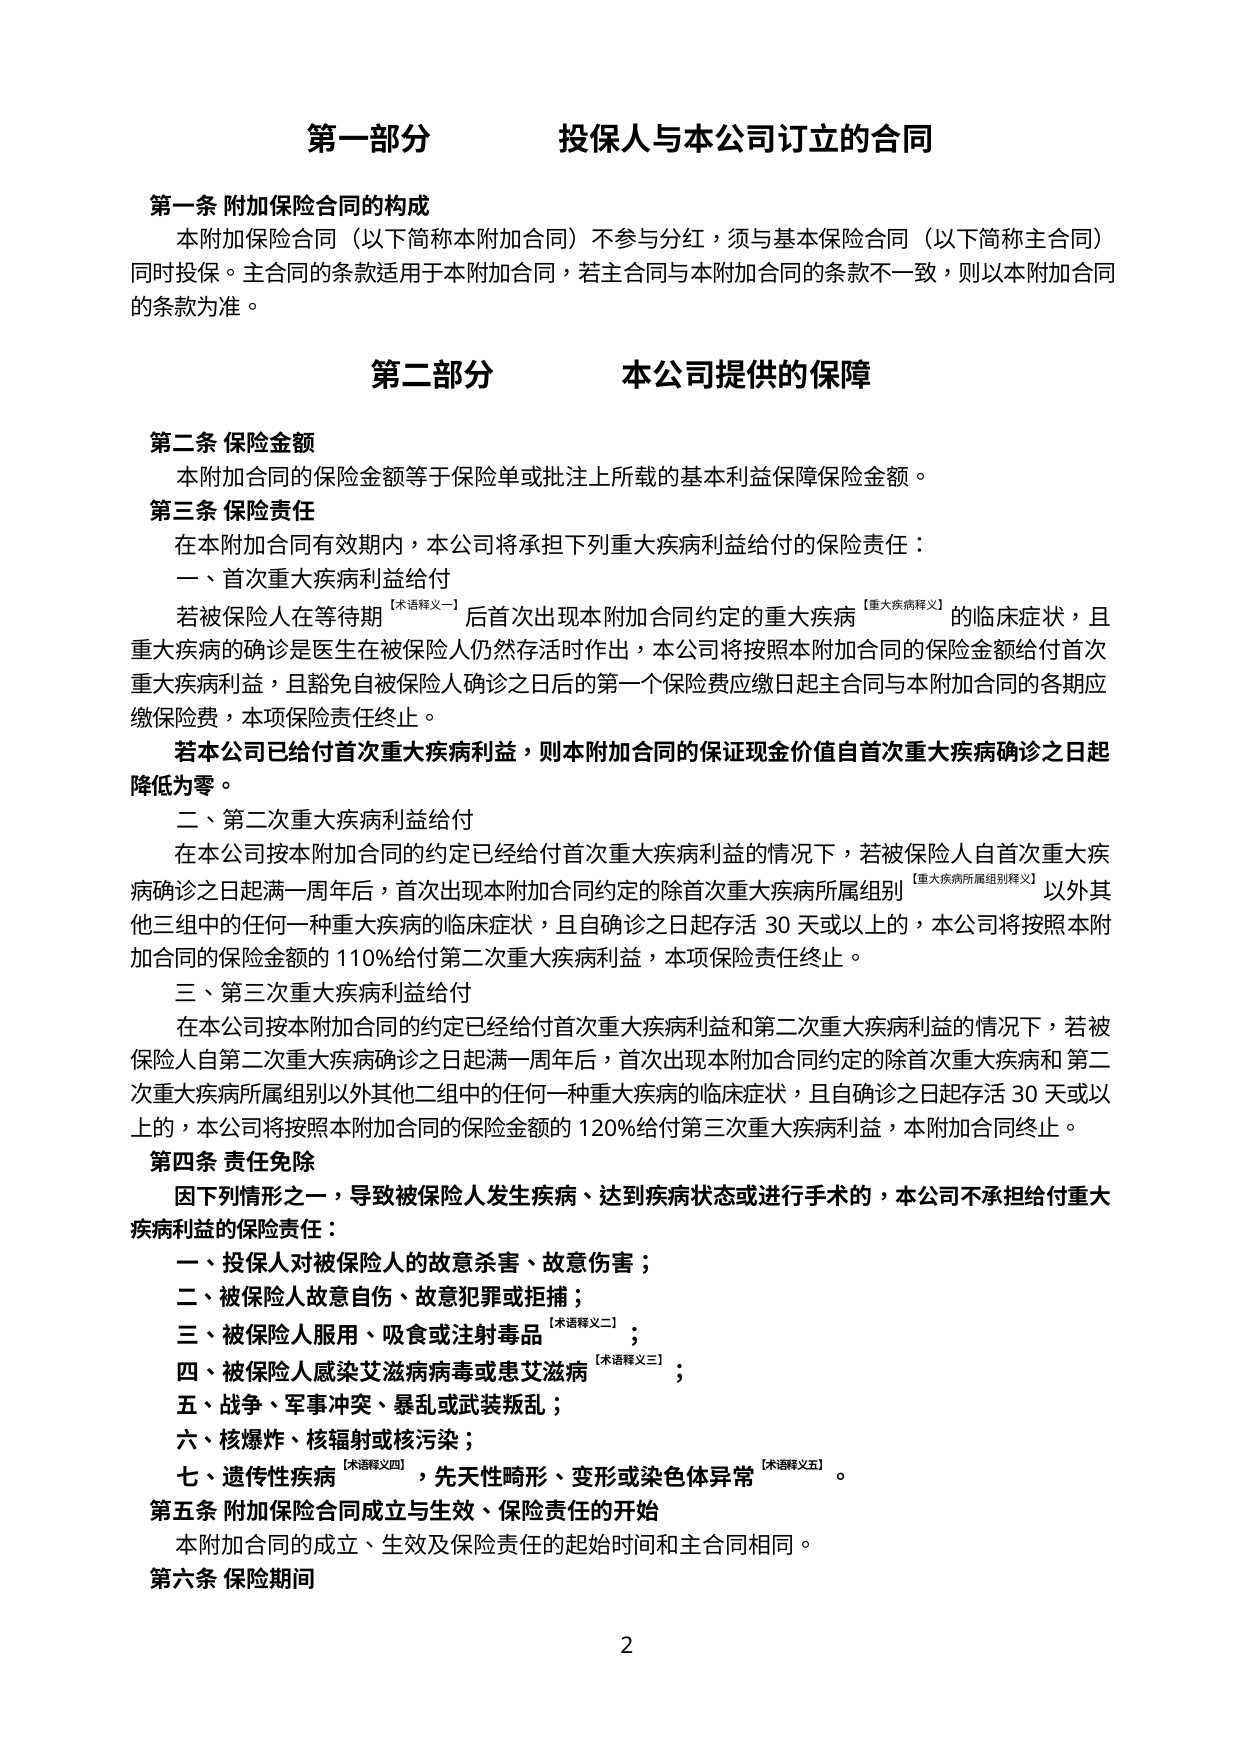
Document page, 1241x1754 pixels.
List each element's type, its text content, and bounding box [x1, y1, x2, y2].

text 本附加保险合同（以下简称本附加合同）不参与分红，须与基本保险合同（以下简称主合同） 同时投保。主合同的条款适用于本附加合同，若主合同与本附加合同的条款不一致，则以本附加合同的条款为准。 [130, 223, 1116, 322]
text 在本公司按本附加合同的约定已经给付首次重大疾病利益的情况下，若被保险人自首次重大疾病确诊之日起满一周年后，首次出现本附加合同约定的除首次重大疾病所属组别【重大疾病所属组别释义】以外其他三组中的任何一种重大疾病的临床症状，且自确诊之日起存活 30 天或以上的，本公司将按照本附加合同的保险金额的 110%给付第二次重大疾病利益，本项保险责任终止。 [130, 838, 1112, 974]
text 因下列情形之一，导致被保险人发生疾病、达到疾病状态或进行手术的，本公司不承担给付重大疾病利益的保险责任： [130, 1180, 1112, 1244]
text 本附加合同的保险金额等于保险单或批注上所载的基本利益保障保险金额。第三条 保险责任 [149, 461, 933, 526]
text 七、遗传性疾病【术语释义四】，先天性畸形、变形或染色体异常【术语释义五】。第五条 附加保险合同成立与生效、保险责任的开始 [149, 1457, 856, 1526]
text 在本附加合同有效期内，本公司将承担下列重大疾病利益给付的保险责任： 一、首次重大疾病利益给付 [174, 529, 932, 594]
subtitle 四、被保险人感染艾滋病病毒或患艾滋病【术语释义三】； 五、战争、军事冲突、暴乱或武装叛乱； [176, 1352, 695, 1421]
subtitle 一、投保人对被保险人的故意杀害、故意伤害； 二、被保险人故意自伤、故意犯罪或拒捕； [176, 1247, 659, 1312]
text 若被保险人在等待期【术语释义一】后首次出现本附加合同约定的重大疾病【重大疾病释义】的临床症状，且重大疾病的确诊是医生在被保险人仍然存活时作出，本公司将按照本附加合同的保险金额给付首次重大疾病利益，且豁免自被保险人确诊之日后的第一个保险费应缴日起主合同与本附加合同的各期应缴保险费，本项保险责任终止。 [130, 597, 1111, 733]
subtitle 若本公司已给付首次重大疾病利益，则本附加合同的保证现金价值自首次重大疾病确诊之日起降低为零。 [130, 736, 1111, 801]
subtitle 第一条 附加保险合同的构成 [149, 189, 1128, 221]
text 在本公司按本附加合同的约定已经给付首次重大疾病利益和第二次重大疾病利益的情况下，若被保险人自第二次重大疾病确诊之日起满一周年后，首次出现本附加合同约定的除首次重大疾病和第二次重大疾病所属组别以外其他二组中的任何一种重大疾病的临床症状，且自确诊之日起存活 30 天或以上的，本公司将按照本附加合同的保险金额的 120%给付第三次重大疾病利益，本附加合同终止。 [130, 1011, 1111, 1143]
text 三、被保险人服用、吸食或注射毒品【术语释义二】； [176, 1315, 1128, 1350]
subtitle 第一部分 投保人与本公司订立的合同 [307, 119, 1128, 158]
subtitle 第二条 保险金额 [149, 427, 1128, 458]
text 三、第三次重大疾病利益给付 [174, 977, 1128, 1008]
text 本附加合同的成立、生效及保险责任的起始时间和主合同相同。第六条 保险期间 [149, 1529, 818, 1594]
subtitle 第四条 责任免除 [149, 1146, 1128, 1177]
text 六、核爆炸、核辐射或核污染； [176, 1424, 1128, 1455]
subtitle 第二部分 本公司提供的保障 [119, 353, 1123, 396]
text 二、第二次重大疾病利益给付 [176, 804, 1128, 835]
